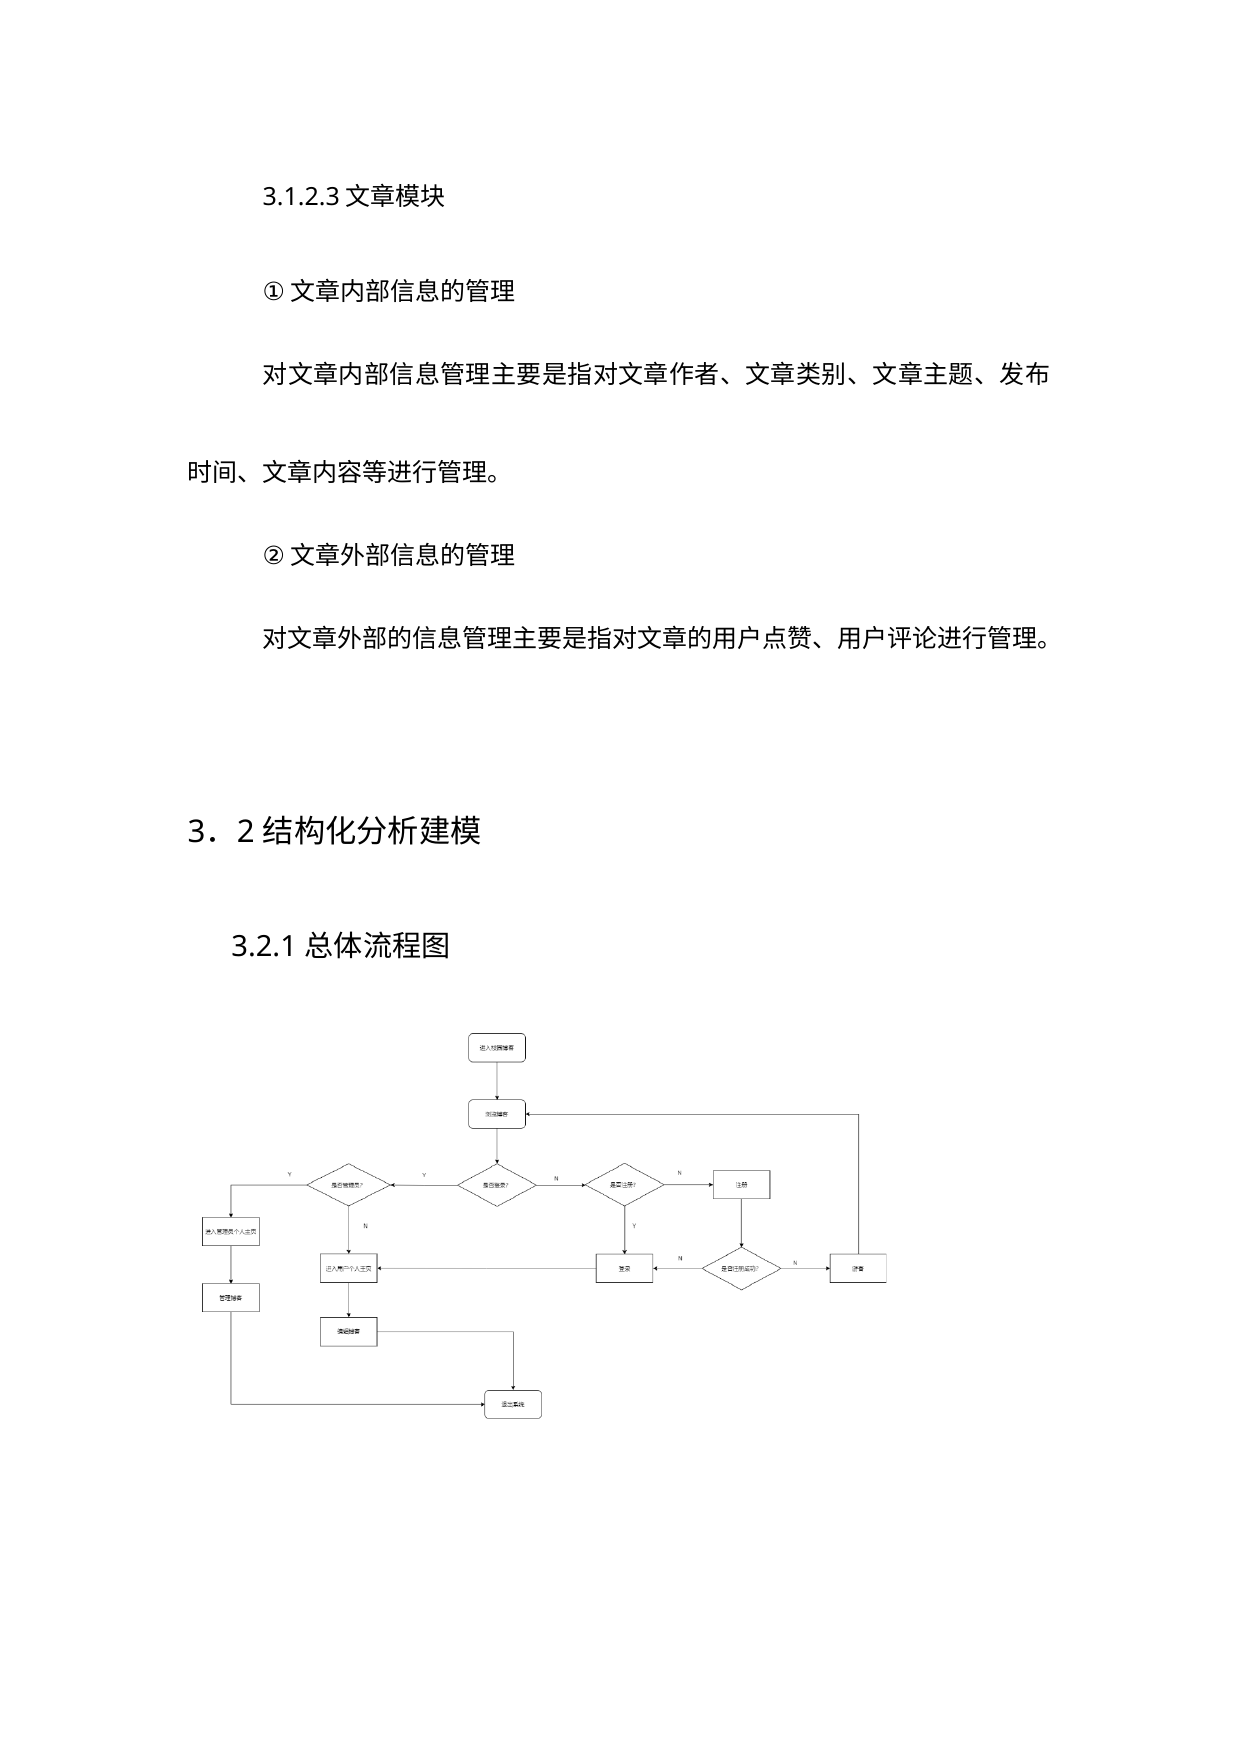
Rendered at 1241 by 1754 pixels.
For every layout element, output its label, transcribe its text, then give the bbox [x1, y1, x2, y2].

subtitle 3.2.1 总体流程图 [187, 911, 1053, 976]
subtitle 3．2 结构化分析建模 [187, 796, 1053, 861]
picture [202, 1033, 887, 1419]
text 对文章外部的信息管理主要是指对文章的用户点赞、用户评论进行管理。 [187, 604, 1053, 669]
text 对文章内部信息管理主要是指对文章作者、文章类别、文章主题、发布时间、文章内容等进行管理。 [187, 340, 1053, 503]
text ①文章内部信息的管理 [187, 257, 1053, 322]
text ②文章外部信息的管理 [187, 521, 1053, 586]
subtitle 3.1.2.3文章模块 [187, 162, 1053, 227]
